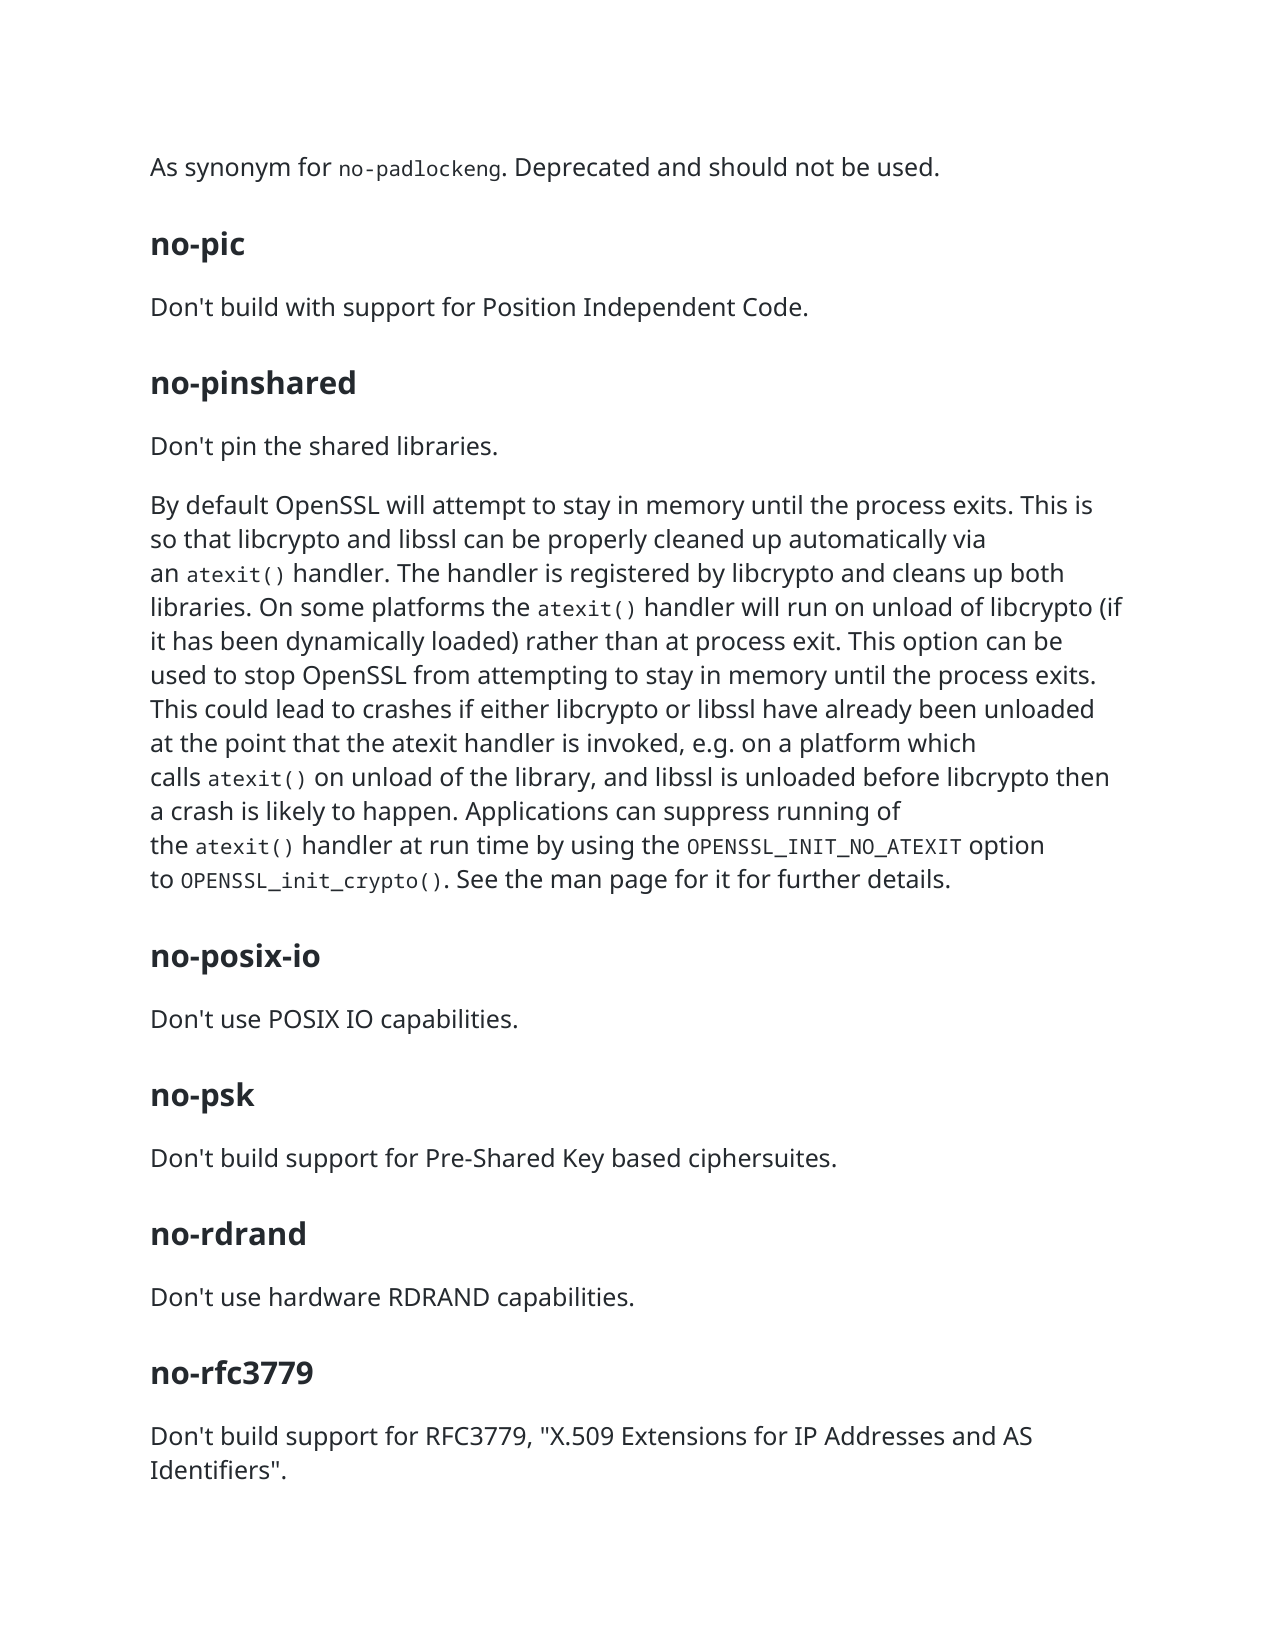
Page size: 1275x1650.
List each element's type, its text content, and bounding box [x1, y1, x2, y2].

text Don't use hardware RDRAND capabilities. [150, 1279, 1125, 1314]
text no-rfc3779 [150, 1351, 1125, 1394]
text no-posix-io [150, 934, 1125, 976]
text no-pinshared [150, 361, 1125, 403]
text no-psk [150, 1073, 1125, 1115]
text Don't build support for Pre-Shared Key based ciphersuites. [150, 1140, 1125, 1174]
text Don't pin the shared libraries. [150, 428, 1125, 462]
text By default OpenSSL will attempt to stay in memory until the process exits. This is so that libcrypto and libssl can be properly cleaned up automatically via an atexit() handler. The handler is registered by libcrypto and cleans up both libraries. On some platforms the atexit() handler will run on unload of libcrypto (if it has been dynamically loaded) rather than at process exit. This option can be used to stop OpenSSL from attempting to stay in memory until the process exits. This could lead to crashes if either libcrypto or libssl have already been unloaded at the point that the atexit handler is invoked, e.g. on a platform which calls atexit() on unload of the library, and libssl is unloaded before libcrypto then a crash is likely to happen. Applications can suppress running of the atexit() handler at run time by using the OPENSSL_INIT_NO_ATEXIT option to OPENSSL_init_crypto(). See the man page for it for further details. [150, 487, 1125, 896]
text Don't build support for RFC3779, "X.509 Extensions for IP Addresses and AS Identifiers". [150, 1419, 1125, 1487]
text Don't use POSIX IO capabilities. [150, 1001, 1125, 1035]
text no-pic [150, 222, 1125, 264]
text As synonym for no-padlockeng. Deprecated and should not be used. [150, 150, 1125, 184]
text no-rdrand [150, 1212, 1125, 1254]
text Don't build with support for Position Independent Code. [150, 289, 1125, 323]
